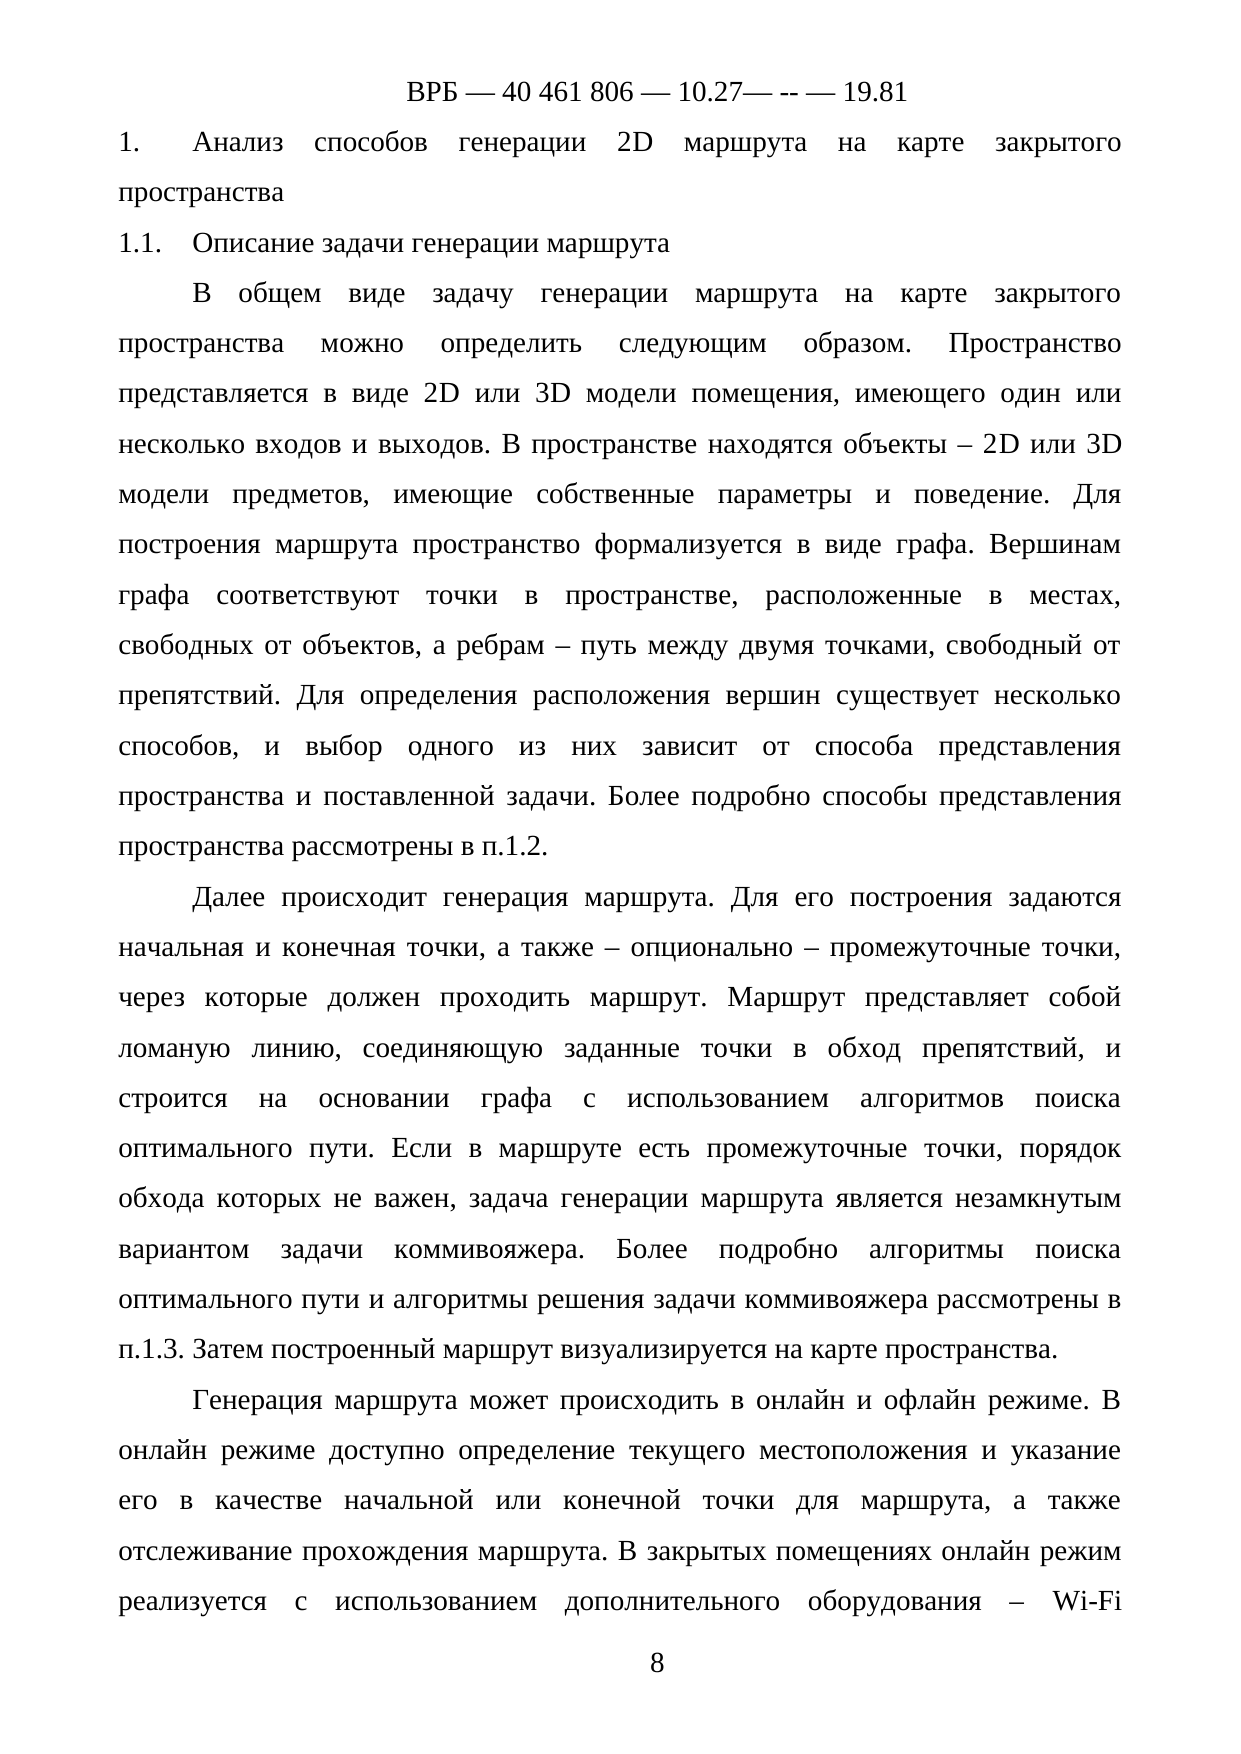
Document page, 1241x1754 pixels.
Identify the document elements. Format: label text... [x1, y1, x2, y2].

list Анализ способов генерации 2D маршрута на карте закрытого пространства [118, 124, 1122, 208]
text В общем виде задачу генерации маршрута на карте закрытого пространства можно определить следующим образом. Пространство представляется в виде 2D или 3D модели помещения, имеющего один или несколько входов и выходов. В пространстве находятся объекты – 2D или 3D модели предметов, имеющие собственные параметры и поведение. Для построения маршрута пространство формализуется в виде графа. Вершинам графа соответствуют точки в пространстве, расположенные в местах, свободных от объектов, а ребрам – путь между двумя точками, свободный от препятствий. Для определения расположения вершин существует несколько способов, и выбор одного из них зависит от способа представления пространства и поставленной задачи. Более подробно способы представления пространства рассмотрены в п.1.2. [118, 275, 1122, 862]
list Описание задачи генерации маршрута [118, 225, 1122, 258]
text Далее происходит генерация маршрута. Для его построения задаются начальная и конечная точки, а также – опционально – промежуточные точки, через которые должен проходить маршрут. Маршрут представляет собой ломаную линию, соединяющую заданные точки в обход препятствий, и строится на основании графа с использованием алгоритмов поиска оптимального пути. Если в маршруте есть промежуточные точки, порядок обхода которых не важен, задача генерации маршрута является незамкнутым вариантом задачи коммивояжера. Более подробно алгоритмы поиска оптимального пути и алгоритмы решения задачи коммивояжера рассмотрены в п.1.3. Затем построенный маршрут визуализируется на карте пространства. [118, 879, 1122, 1365]
